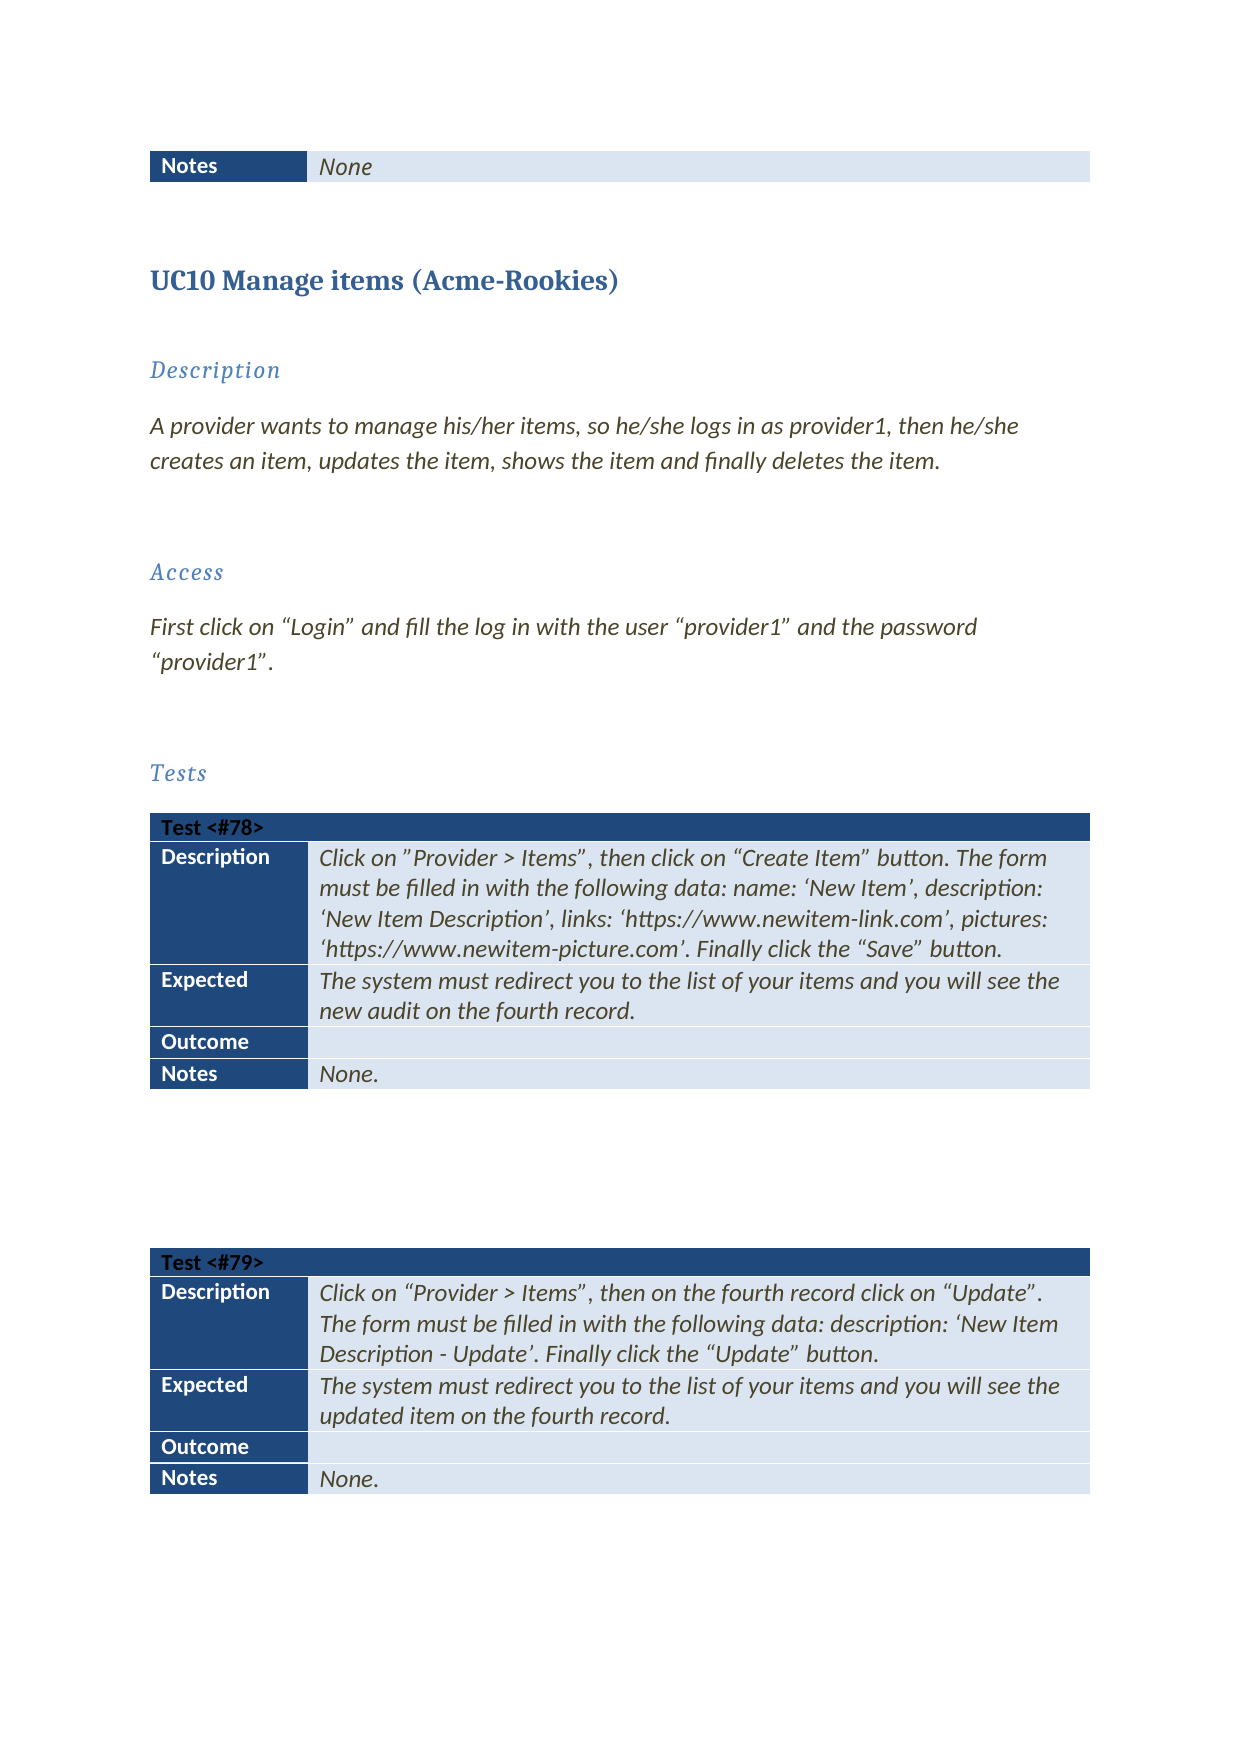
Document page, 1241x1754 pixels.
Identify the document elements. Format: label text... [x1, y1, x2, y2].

subtitle UC10 Manage items (Acme-Rookies) [150, 264, 1090, 298]
table_header Test <#78> [150, 813, 1090, 841]
table_header Test <#79> [150, 1248, 1090, 1276]
table_cell Click on “Provider > Items”, then on the fourth record click on “Update”. The form must be filled in with the following data: description: ‘New Item Description - Update’. Finally click the “Update” button. [308, 1277, 1090, 1369]
text First click on “Login” and fill the log in with the user “provider1” and the password “provider1”. [150, 611, 1090, 677]
table_cell Notes [150, 151, 307, 182]
table_cell Click on ”Provider > Items”, then click on “Create Item” button. The form must be filled in with the following data: name: ‘New Item’, description: ‘New Item Description’, links: ‘https://www.newitem-link.com’, pictures: ‘https://www.newitem-picture.com’. Finally click the “Save” button. [308, 842, 1090, 964]
table_cell Outcome [150, 1027, 308, 1058]
table_cell The system must redirect you to the list of your items and you will see the new audit on the fourth record. [308, 965, 1090, 1026]
table_cell Description [150, 1277, 308, 1369]
table_cell Expected [150, 1370, 308, 1431]
table_cell None. [308, 1464, 1090, 1494]
subtitle Description [150, 356, 1090, 385]
subtitle Tests [150, 759, 1090, 788]
table_cell [308, 1432, 1090, 1462]
table_cell Expected [150, 965, 308, 1026]
table_cell Outcome [150, 1432, 308, 1462]
text A provider wants to manage his/her items, so he/she logs in as provider1, then he/she creates an item, updates the item, shows the item and finally deletes the item. [150, 410, 1090, 475]
table_cell None [308, 151, 1090, 182]
table_cell Notes [150, 1059, 308, 1089]
table_cell The system must redirect you to the list of your items and you will see the updated item on the fourth record. [308, 1370, 1090, 1431]
table_cell Description [150, 842, 308, 964]
table_cell None. [308, 1059, 1090, 1089]
table_cell [308, 1027, 1090, 1058]
subtitle Access [150, 557, 1090, 586]
table_cell Notes [150, 1464, 308, 1494]
